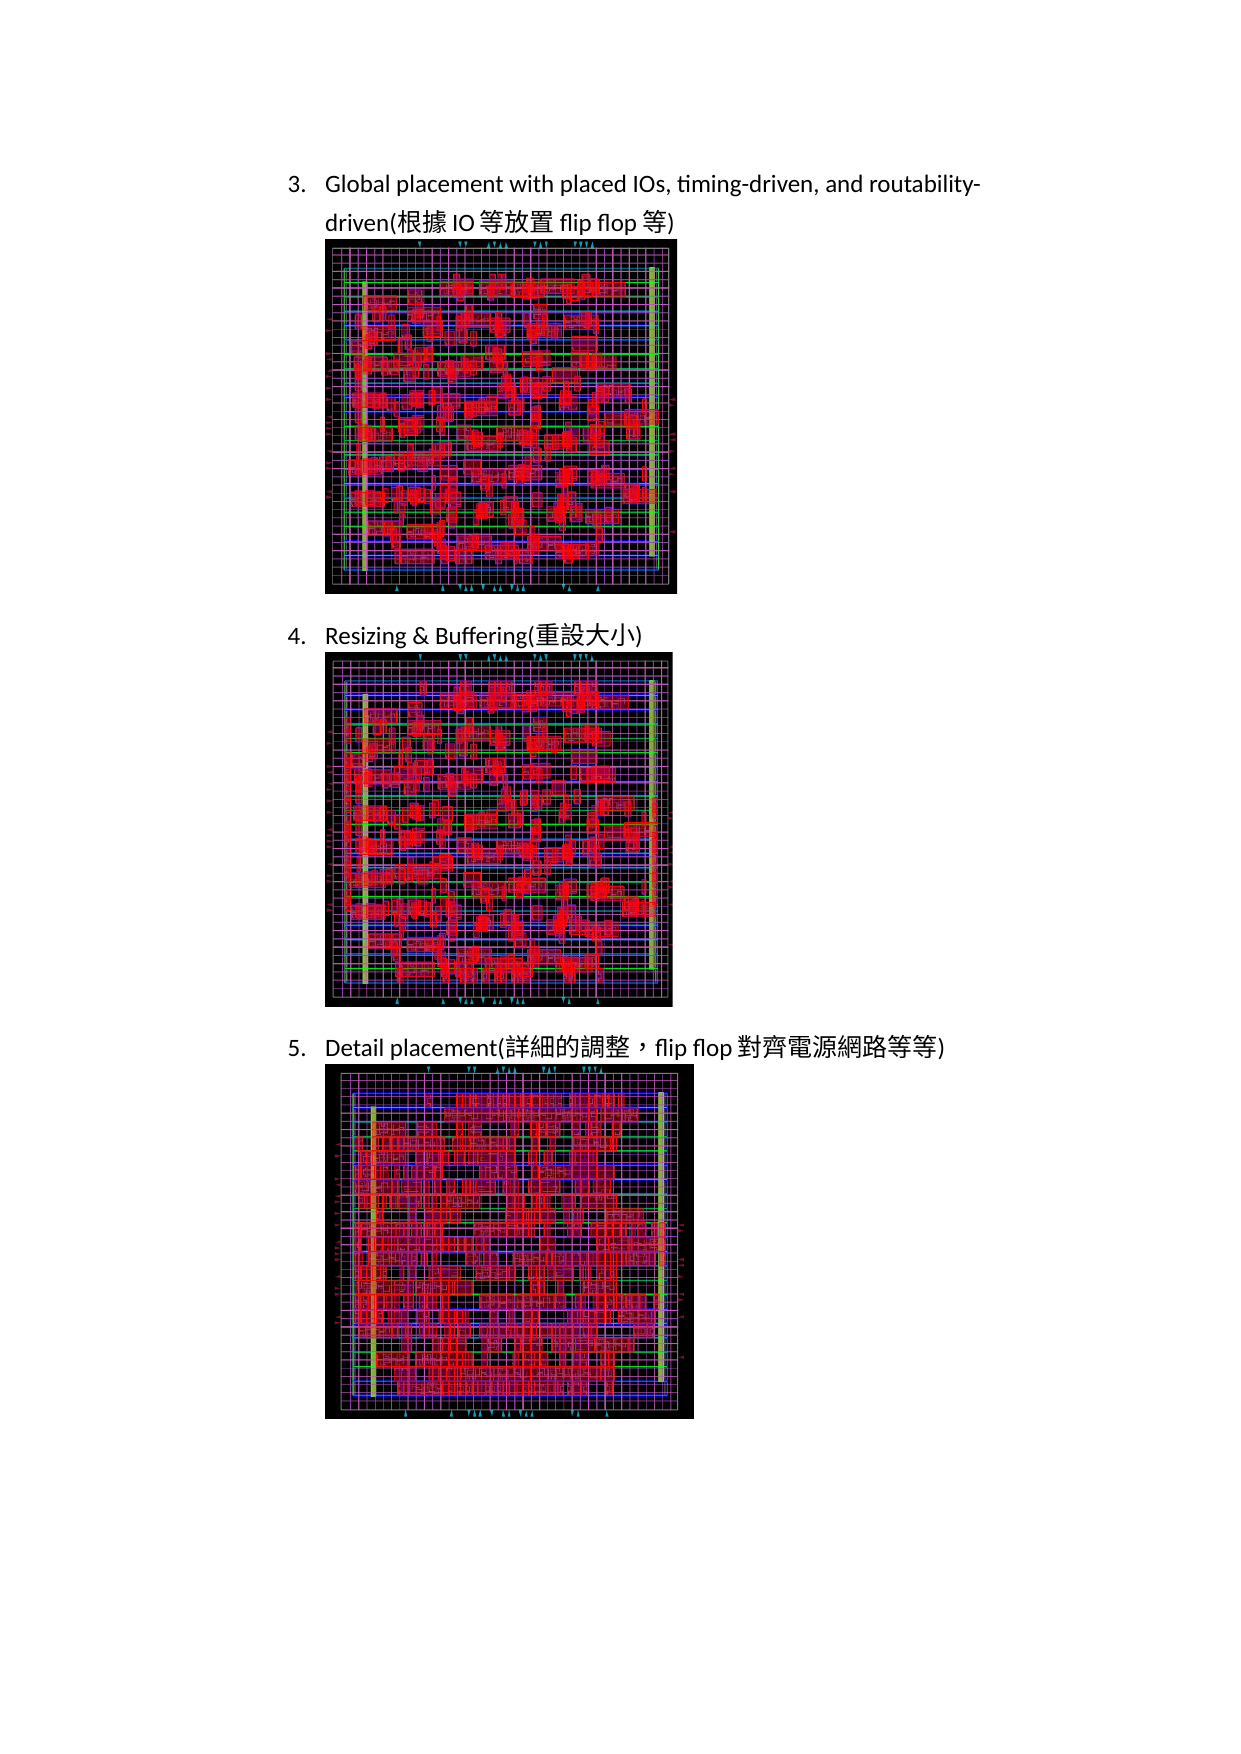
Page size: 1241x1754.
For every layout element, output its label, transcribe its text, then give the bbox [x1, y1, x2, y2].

list Global placement with placed IOs, timing-driven, and routability-driven(根據IO等放置flip flop等) [287, 164, 1053, 239]
picture [325, 652, 673, 1007]
list Resizing & Buffering(重設大小) [287, 614, 1053, 652]
picture [325, 239, 678, 594]
list Detail placement(詳細的調整，flip flop對齊電源網路等等) [287, 1027, 1053, 1064]
picture [325, 1064, 694, 1419]
